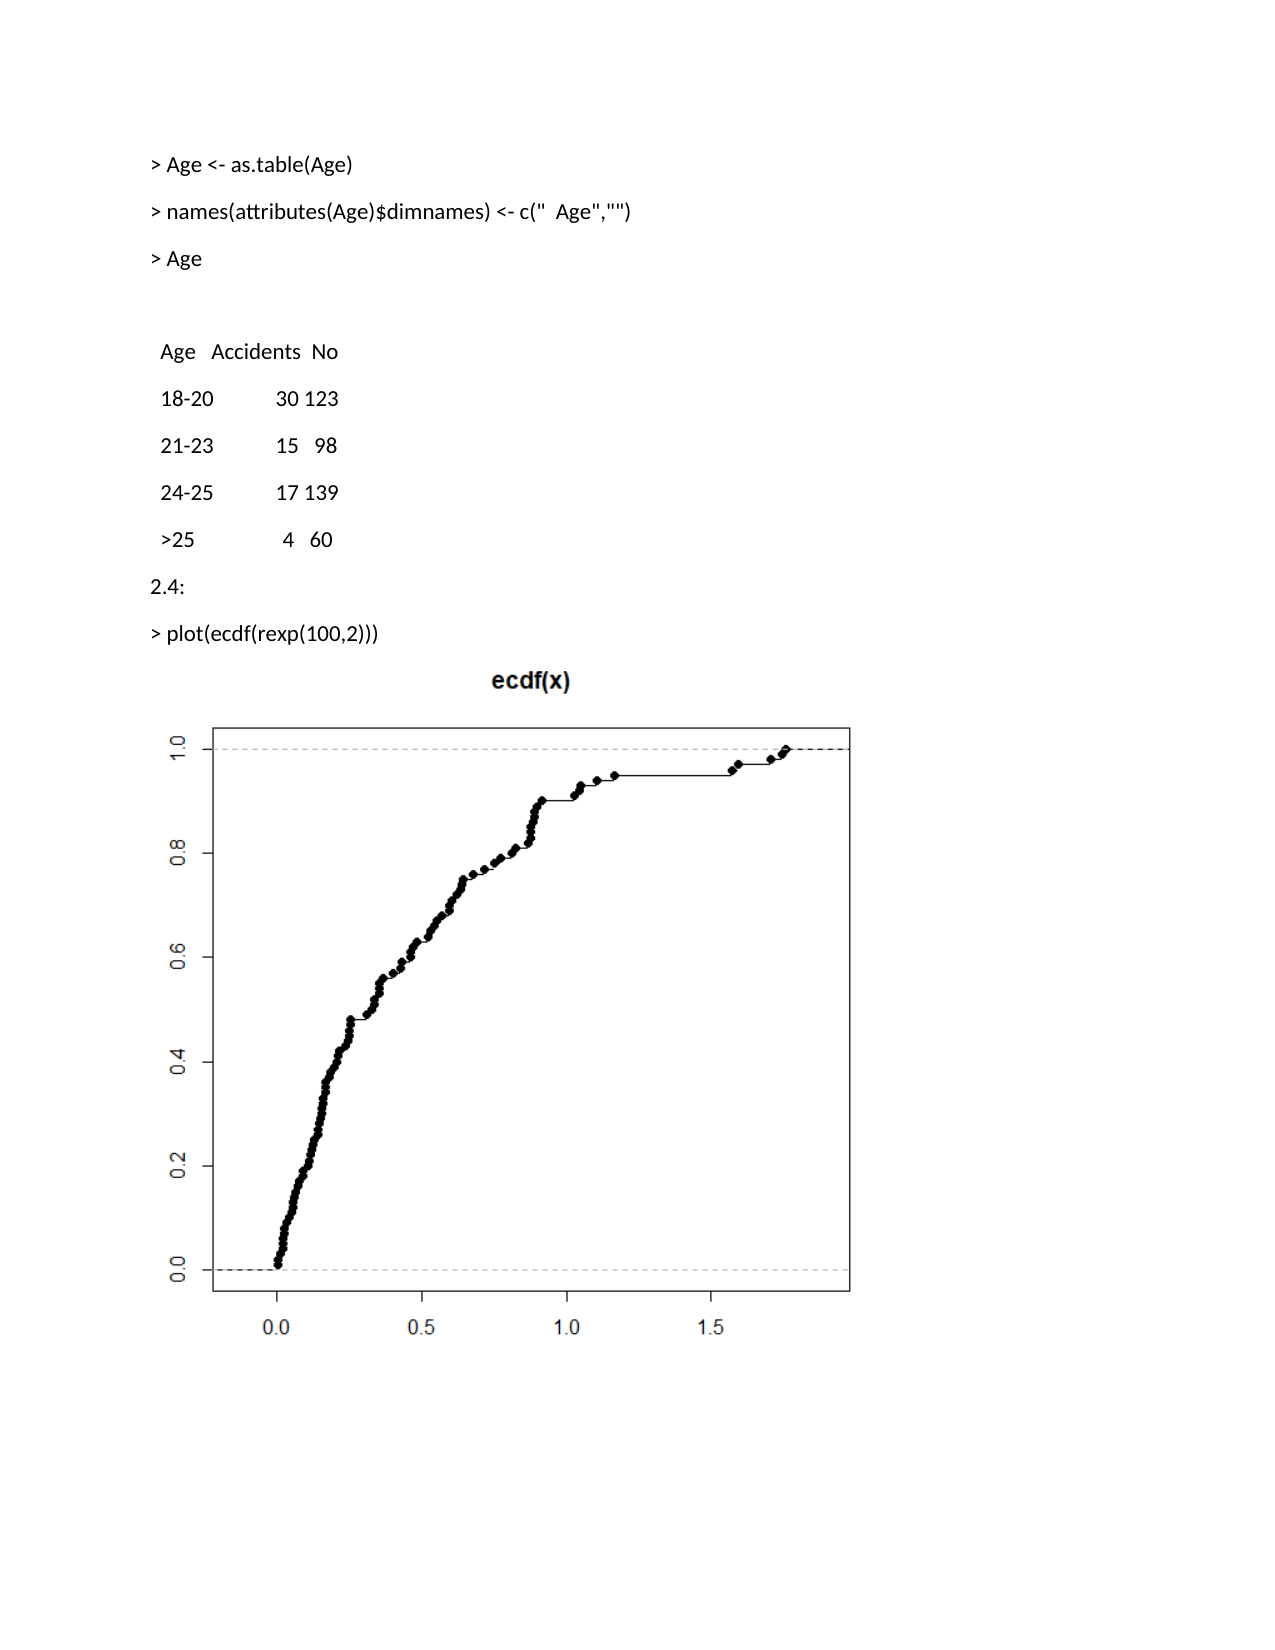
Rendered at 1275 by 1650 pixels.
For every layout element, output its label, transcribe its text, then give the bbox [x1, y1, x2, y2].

text > names(attributes(Age)$dimnames) <- c(" Age","") [150, 197, 1125, 225]
text 2.4: [150, 572, 1125, 600]
text Age Accidents No [150, 337, 1125, 366]
text 21-23 15 98 [150, 431, 1125, 459]
text >25 4 60 [150, 525, 1125, 553]
text > Age <- as.table(Age) [150, 150, 1125, 178]
picture [150, 665, 878, 1367]
text 24-25 17 139 [150, 478, 1125, 506]
text > plot(ecdf(rexp(100,2))) [150, 619, 1125, 647]
text > Age [150, 244, 1125, 272]
text 18-20 30 123 [150, 384, 1125, 412]
